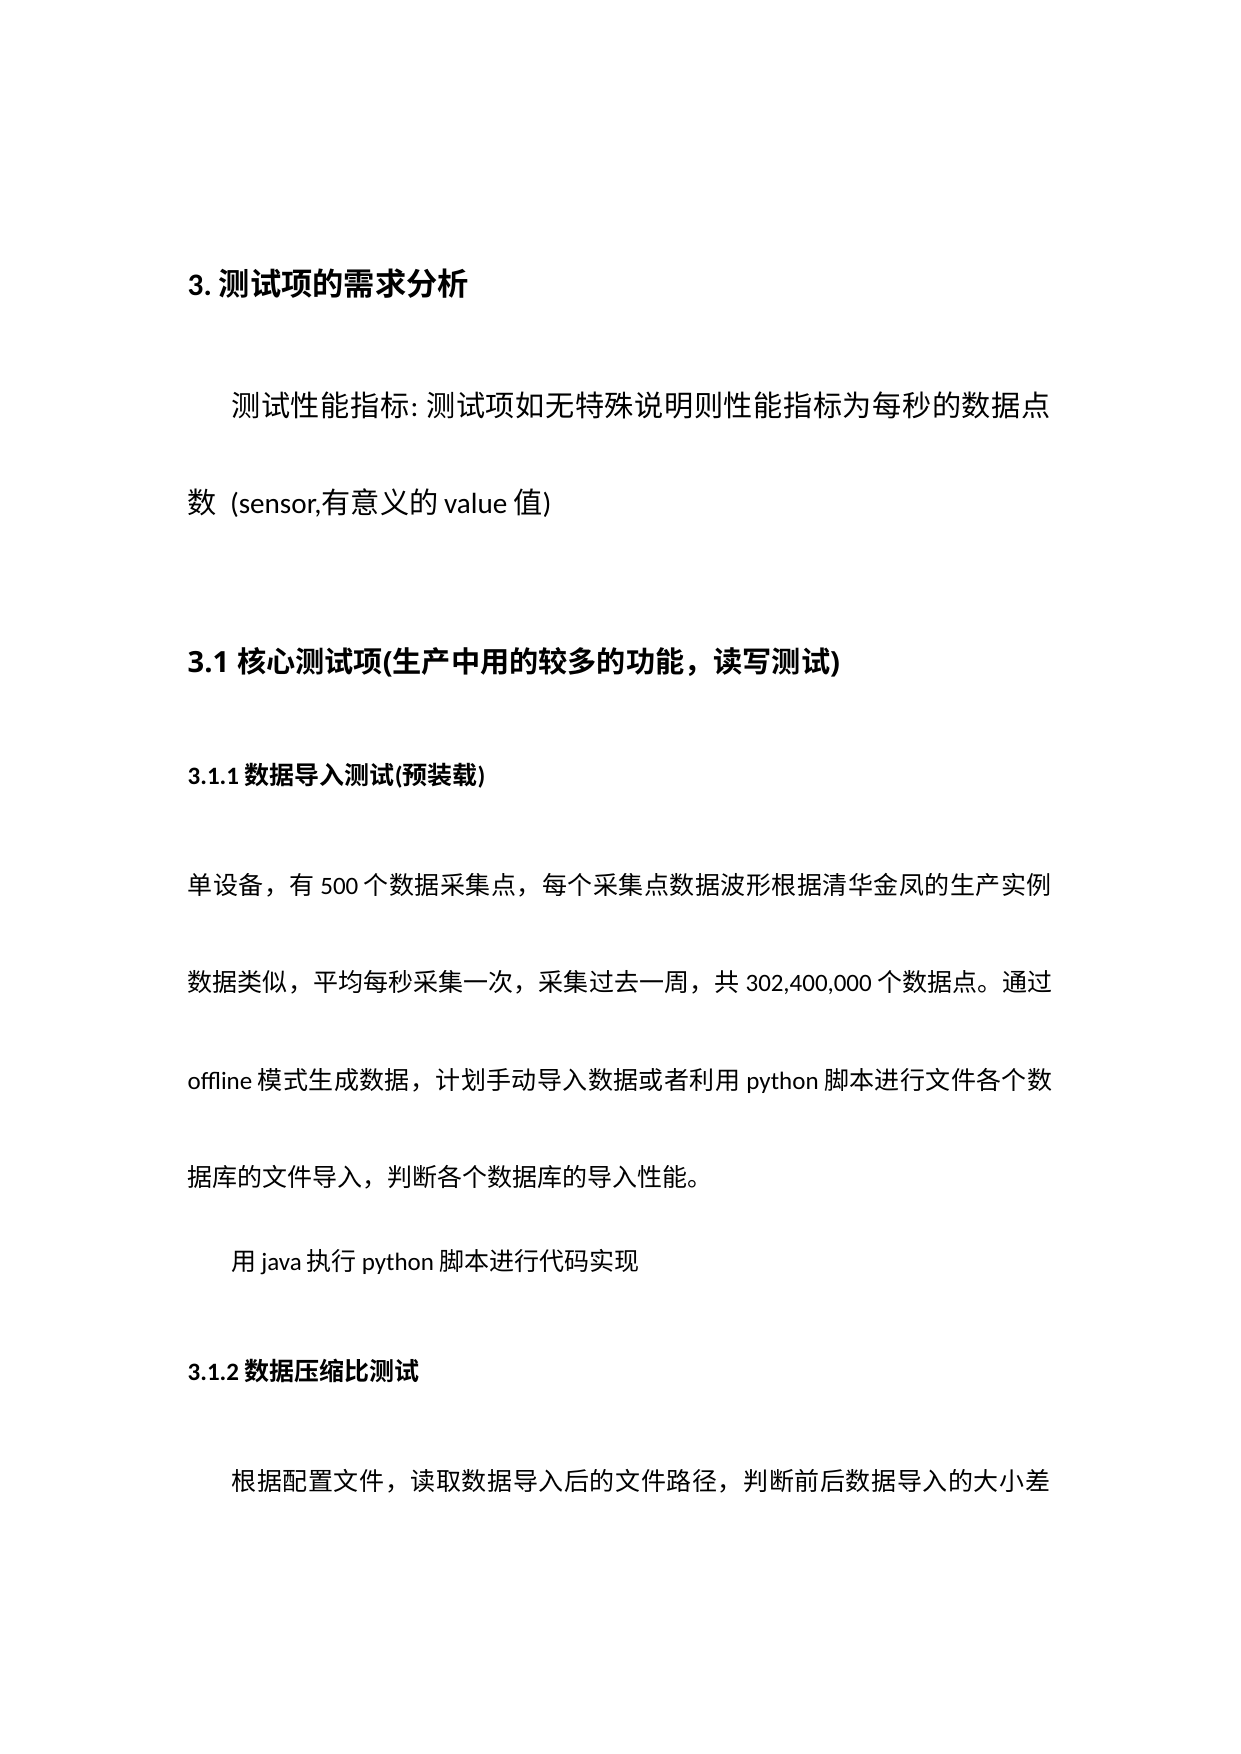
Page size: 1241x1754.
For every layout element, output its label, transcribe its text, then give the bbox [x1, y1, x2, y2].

subtitle 3. 测试项的需求分析 [187, 249, 1053, 314]
text 测试性能指标: 测试项如无特殊说明则性能指标为每秒的数据点数 (sensor,有意义的value值) [187, 371, 1053, 533]
subtitle 3.1.2 数据压缩比测试 [187, 1337, 1053, 1402]
subtitle 3.1.1 数据导入测试(预装载) [187, 741, 1053, 806]
text 单设备，有500个数据采集点，每个采集点数据波形根据清华金凤的生产实例数据类似，平均每秒采集一次，采集过去一周，共302,400,000个数据点。通过offline模式生成数据，计划手动导入数据或者利用python脚本进行文件各个数据库的文件导入，判断各个数据库的导入性能。 [187, 851, 1053, 1208]
text 根据配置文件，读取数据导入后的文件路径，判断前后数据导入的大小差别，进行压缩比计算，导入前的文件大小为数据生成器的数据文件大小，导入后的文件问数据库文件大小。 [187, 1447, 1053, 1512]
text 用java执行python脚本进行代码实现 [187, 1227, 1053, 1292]
subtitle 3.1 核心测试项(生产中用的较多的功能，读写测试) [187, 627, 1053, 692]
